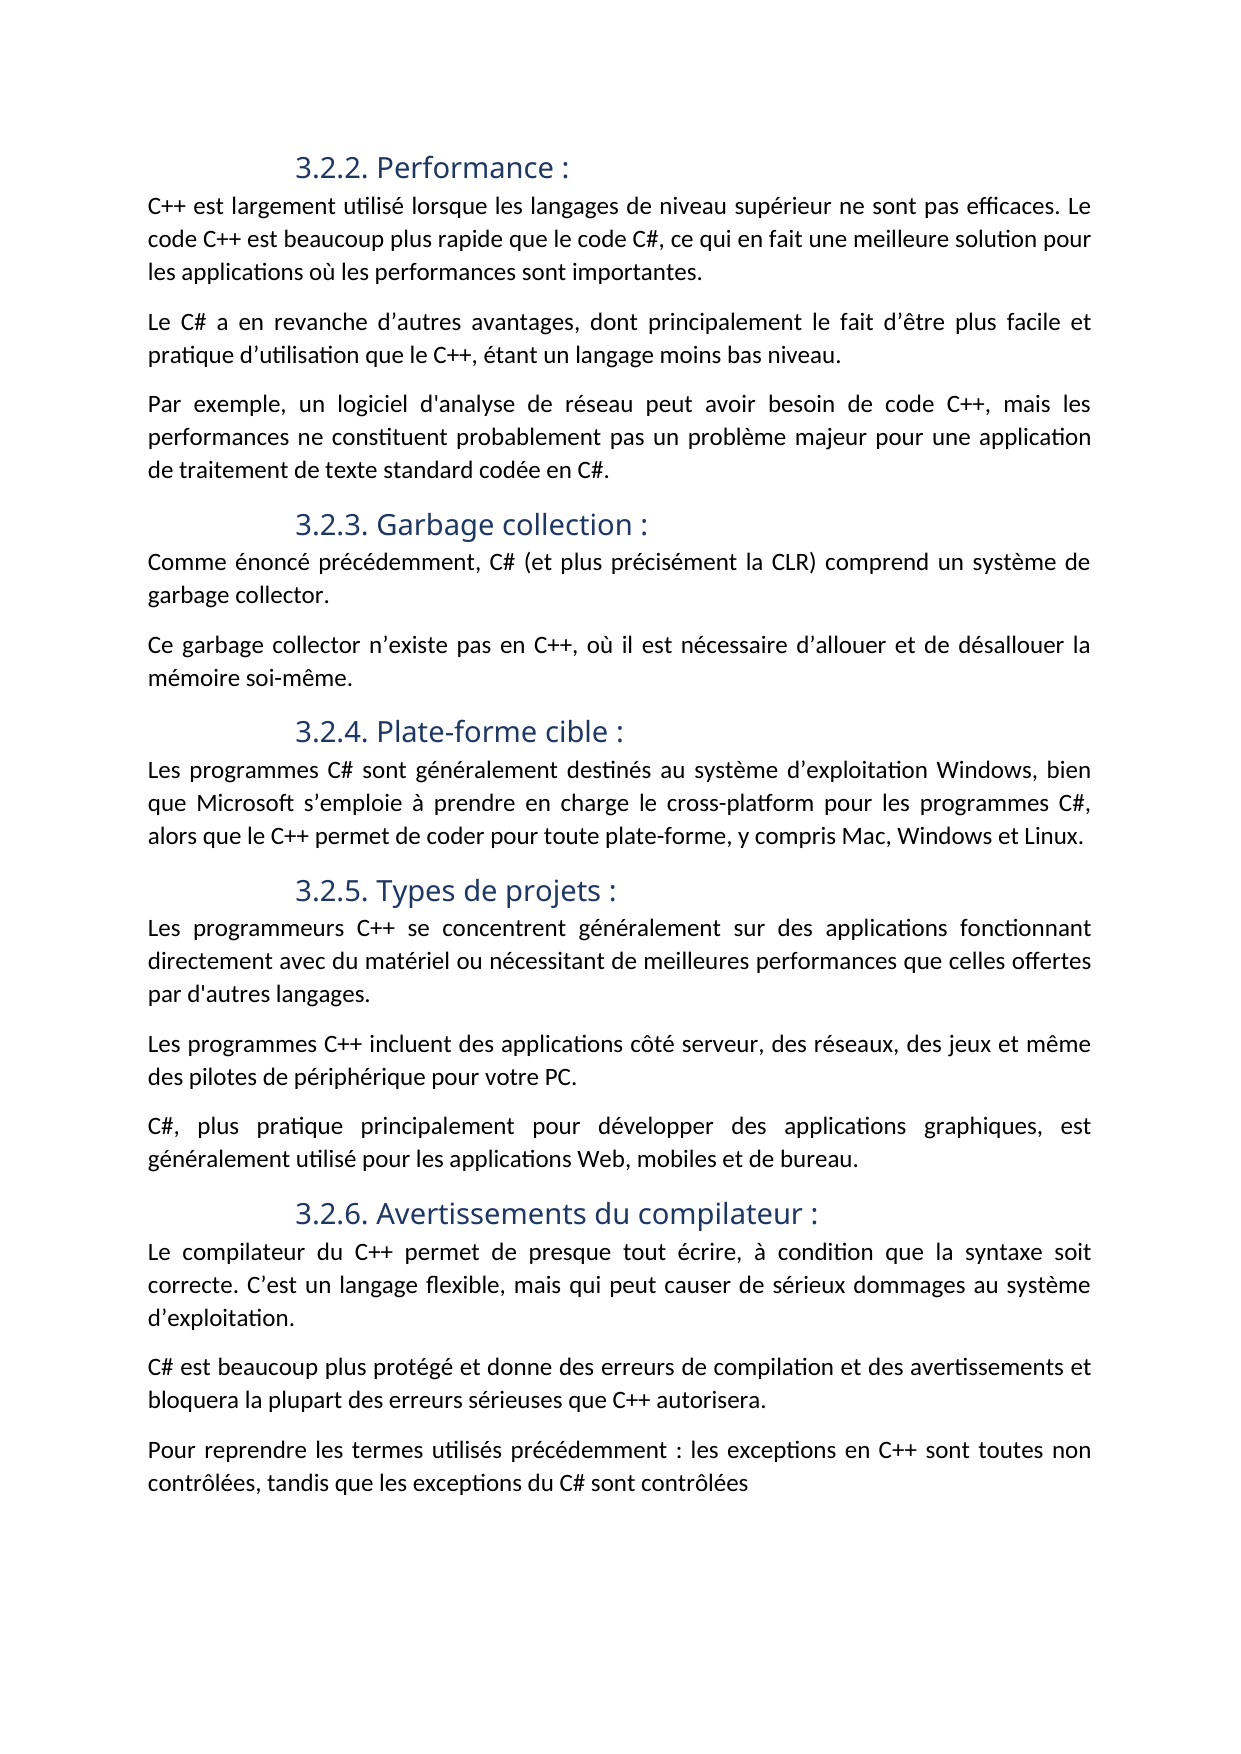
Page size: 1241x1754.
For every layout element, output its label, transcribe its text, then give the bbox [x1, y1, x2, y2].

subtitle 3.2.6. Avertissements du compilateur : [221, 1193, 1093, 1233]
text C#, plus pratique principalement pour développer des applications graphiques, est généralement utilisé pour les applications Web, mobiles et de bureau. [148, 1111, 1093, 1174]
subtitle 3.2.3. Garbage collection : [221, 504, 1093, 543]
text Les programmeurs C++ se concentrent généralement sur des applications fonctionnant directement avec du matériel ou nécessitant de meilleures performances que celles offertes par d'autres langages. [148, 913, 1093, 1009]
text Le compilateur du C++ permet de presque tout écrire, à condition que la syntaxe soit correcte. C’est un langage flexible, mais qui peut causer de sérieux dommages au système d’exploitation. [148, 1236, 1093, 1332]
subtitle 3.2.5. Types de projets : [221, 870, 1093, 909]
text Les programmes C# sont généralement destinés au système d’exploitation Windows, bien que Microsoft s’emploie à prendre en charge le cross-platform pour les programmes C#, alors que le C++ permet de coder pour toute plate-forme, y compris Mac, Windows et Linux. [148, 754, 1093, 851]
subtitle 3.2.2. Performance : [221, 148, 1093, 187]
subtitle 3.2.4. Plate-forme cible : [221, 712, 1093, 751]
text Ce garbage collector n’existe pas en C++, où il est nécessaire d’allouer et de désallouer la mémoire soi-même. [148, 629, 1093, 692]
text Par exemple, un logiciel d'analyse de réseau peut avoir besoin de code C++, mais les performances ne constituent probablement pas un problème majeur pour une application de traitement de texte standard codée en C#. [148, 388, 1093, 485]
text Le C# a en revanche d’autres avantages, dont principalement le fait d’être plus facile et pratique d’utilisation que le C++, étant un langage moins bas niveau. [148, 306, 1093, 369]
text Les programmes C++ incluent des applications côté serveur, des réseaux, des jeux et même des pilotes de périphérique pour votre PC. [148, 1028, 1093, 1091]
text C++ est largement utilisé lorsque les langages de niveau supérieur ne sont pas efficaces. Le code C++ est beaucoup plus rapide que le code C#, ce qui en fait une meilleure solution pour les applications où les performances sont importantes. [148, 190, 1093, 287]
text Pour reprendre les termes utilisés précédemment : les exceptions en C++ sont toutes non contrôlées, tandis que les exceptions du C# sont contrôlées [148, 1434, 1093, 1497]
text C# est beaucoup plus protégé et donne des erreurs de compilation et des avertissements et bloquera la plupart des erreurs sérieuses que C++ autorisera. [148, 1351, 1093, 1415]
text Comme énoncé précédemment, C# (et plus précisément la CLR) comprend un système de garbage collector. [148, 547, 1093, 610]
